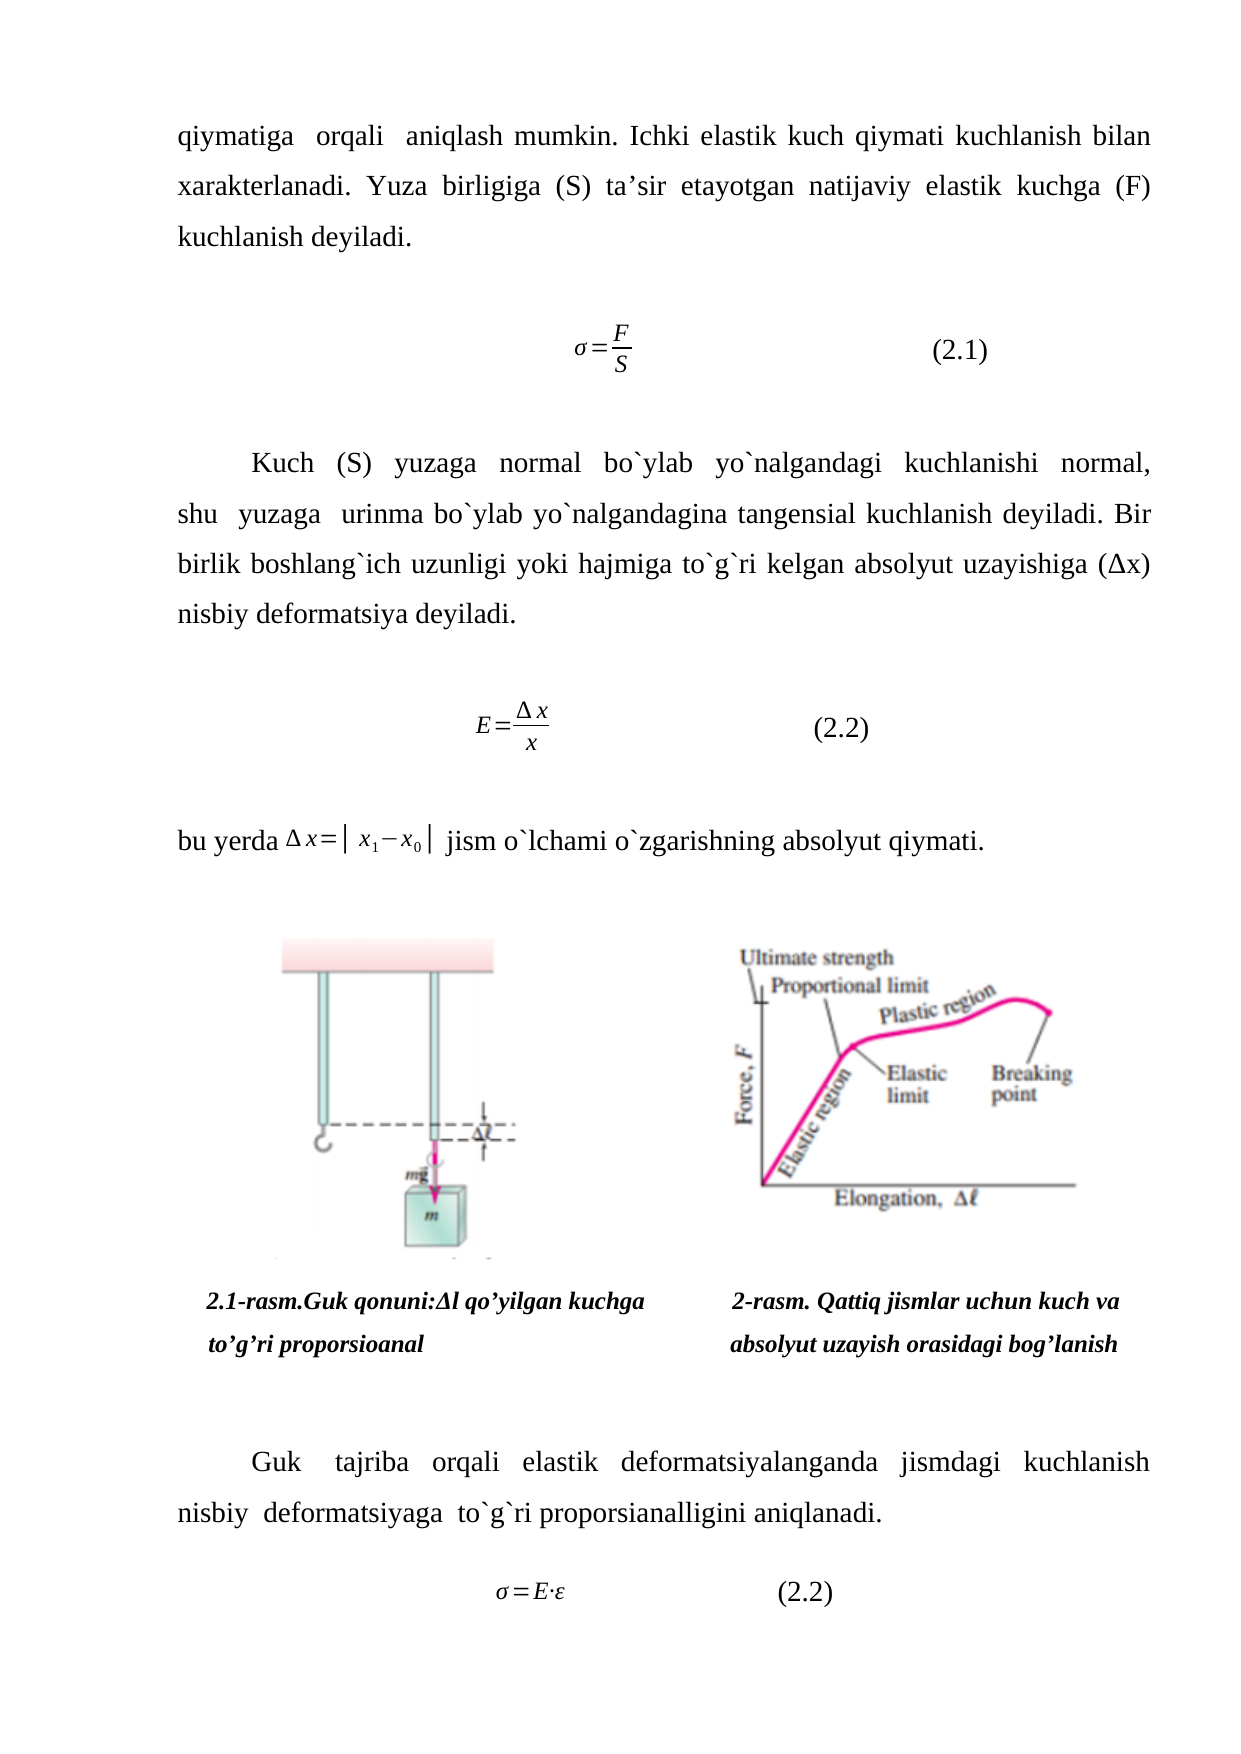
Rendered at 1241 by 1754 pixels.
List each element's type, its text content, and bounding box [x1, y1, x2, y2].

text Kuch (S) yuzaga normal bo`ylab yo`nalgandagi kuchlanishi normal, shu yuzaga urinma bo`ylab yo`nalgandagina tangensial kuchlanish deyiladi. Bir birlik boshlang`ich uzunligi yoki hajmiga to`g`ri kelgan absolyut uzayishiga (Δx) nisbiy deformatsiya deyiladi. [177, 445, 1152, 630]
text Guk tajriba orqali elastik deformatsiyalanganda jismdagi kuchlanish nisbiy deformatsiyaga to`g`ri proporsianalligini aniqlanadi. [177, 1444, 1152, 1528]
text (2.2) [177, 697, 1152, 756]
text bu yerda jism o`lchami o`zgarishning absolyut qiymati. [177, 823, 1152, 857]
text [177, 118, 1152, 252]
text (2.1) [177, 319, 1152, 378]
text 2.1-rasm.Guk qonuni:Δl qo’yilgan kuchga 2-rasm. Qattiq jismlar uchun kuch va to’g’ri proporsioanal absolyut uzayish orasidagi bog’lanish [177, 1286, 1152, 1358]
picture [242, 923, 1087, 1272]
text (2.2) [177, 1574, 1152, 1608]
